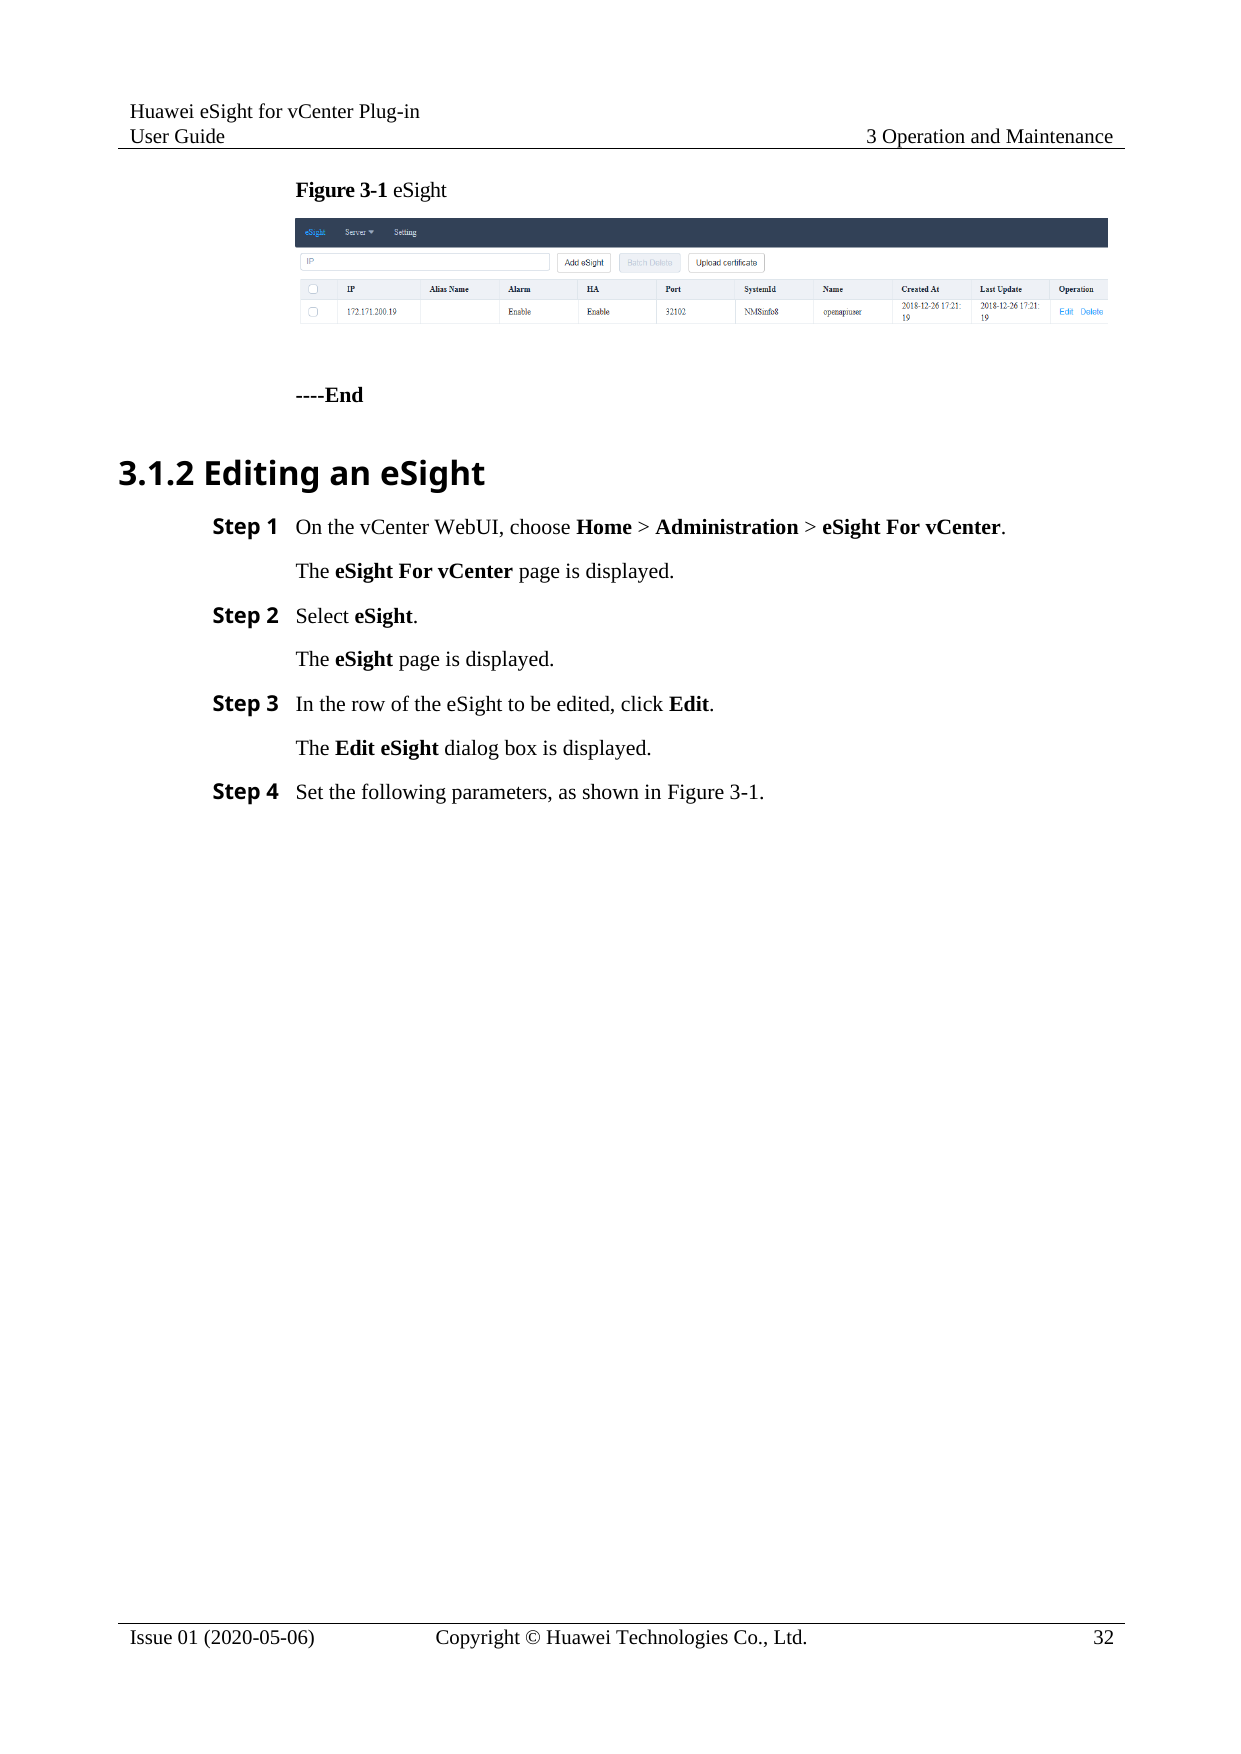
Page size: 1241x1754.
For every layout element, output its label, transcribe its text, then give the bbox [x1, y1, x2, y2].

text In the row of the eSight to be edited, click Edit. [279, 688, 1122, 718]
text The Edit eSight dialog box is displayed. [295, 734, 1122, 760]
subtitle Editing an eSight [118, 449, 1122, 495]
text ----End [295, 382, 1122, 408]
text Set the following parameters, as shown in Figure 3-7. [279, 776, 1122, 806]
text Select eSight. [279, 600, 1122, 629]
text The eSight page is displayed. [295, 646, 1122, 671]
picture [295, 218, 1108, 324]
text The eSight For vCenter page is displayed. [295, 558, 1122, 583]
list On the vCenter WebUI, choose Home > Administration > eSight For vCenter. [279, 511, 1122, 541]
text eSight [295, 177, 1122, 202]
